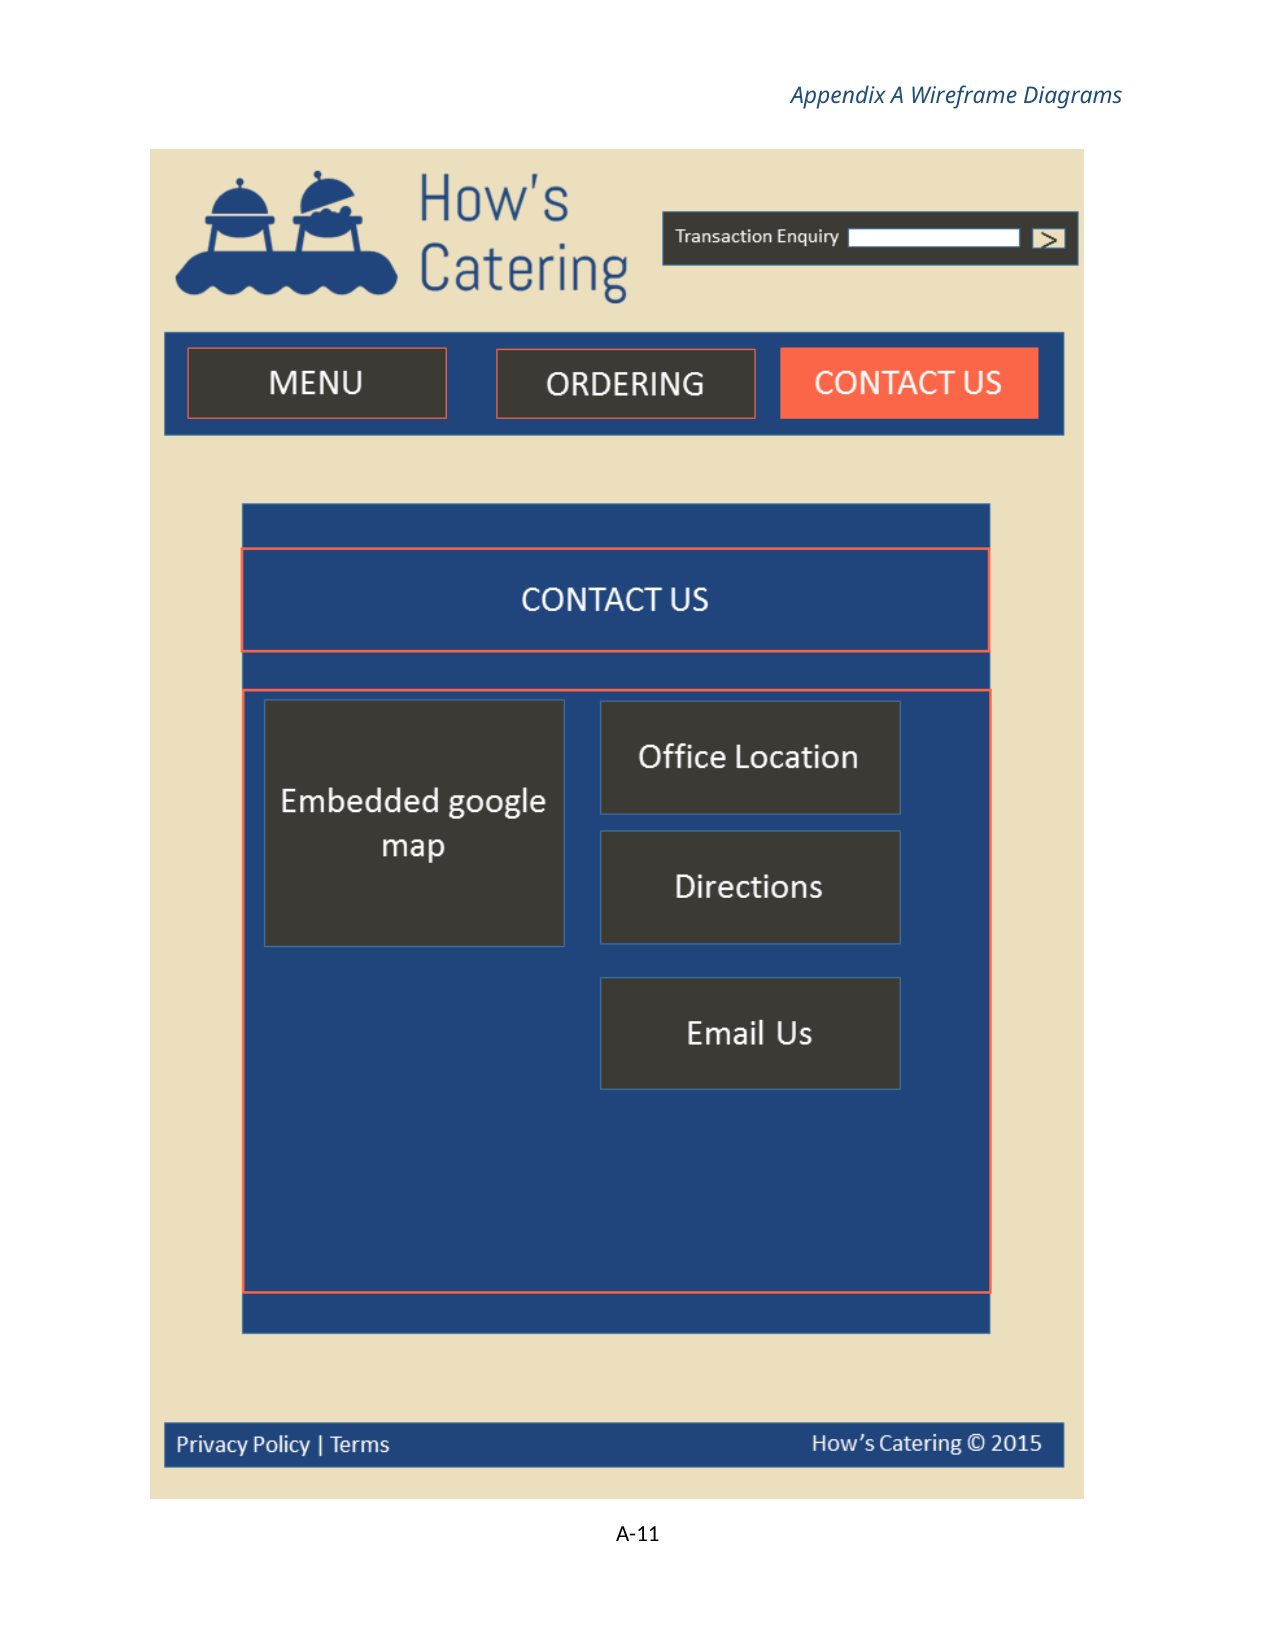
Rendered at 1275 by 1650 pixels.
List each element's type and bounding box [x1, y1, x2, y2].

picture [150, 149, 1084, 1499]
